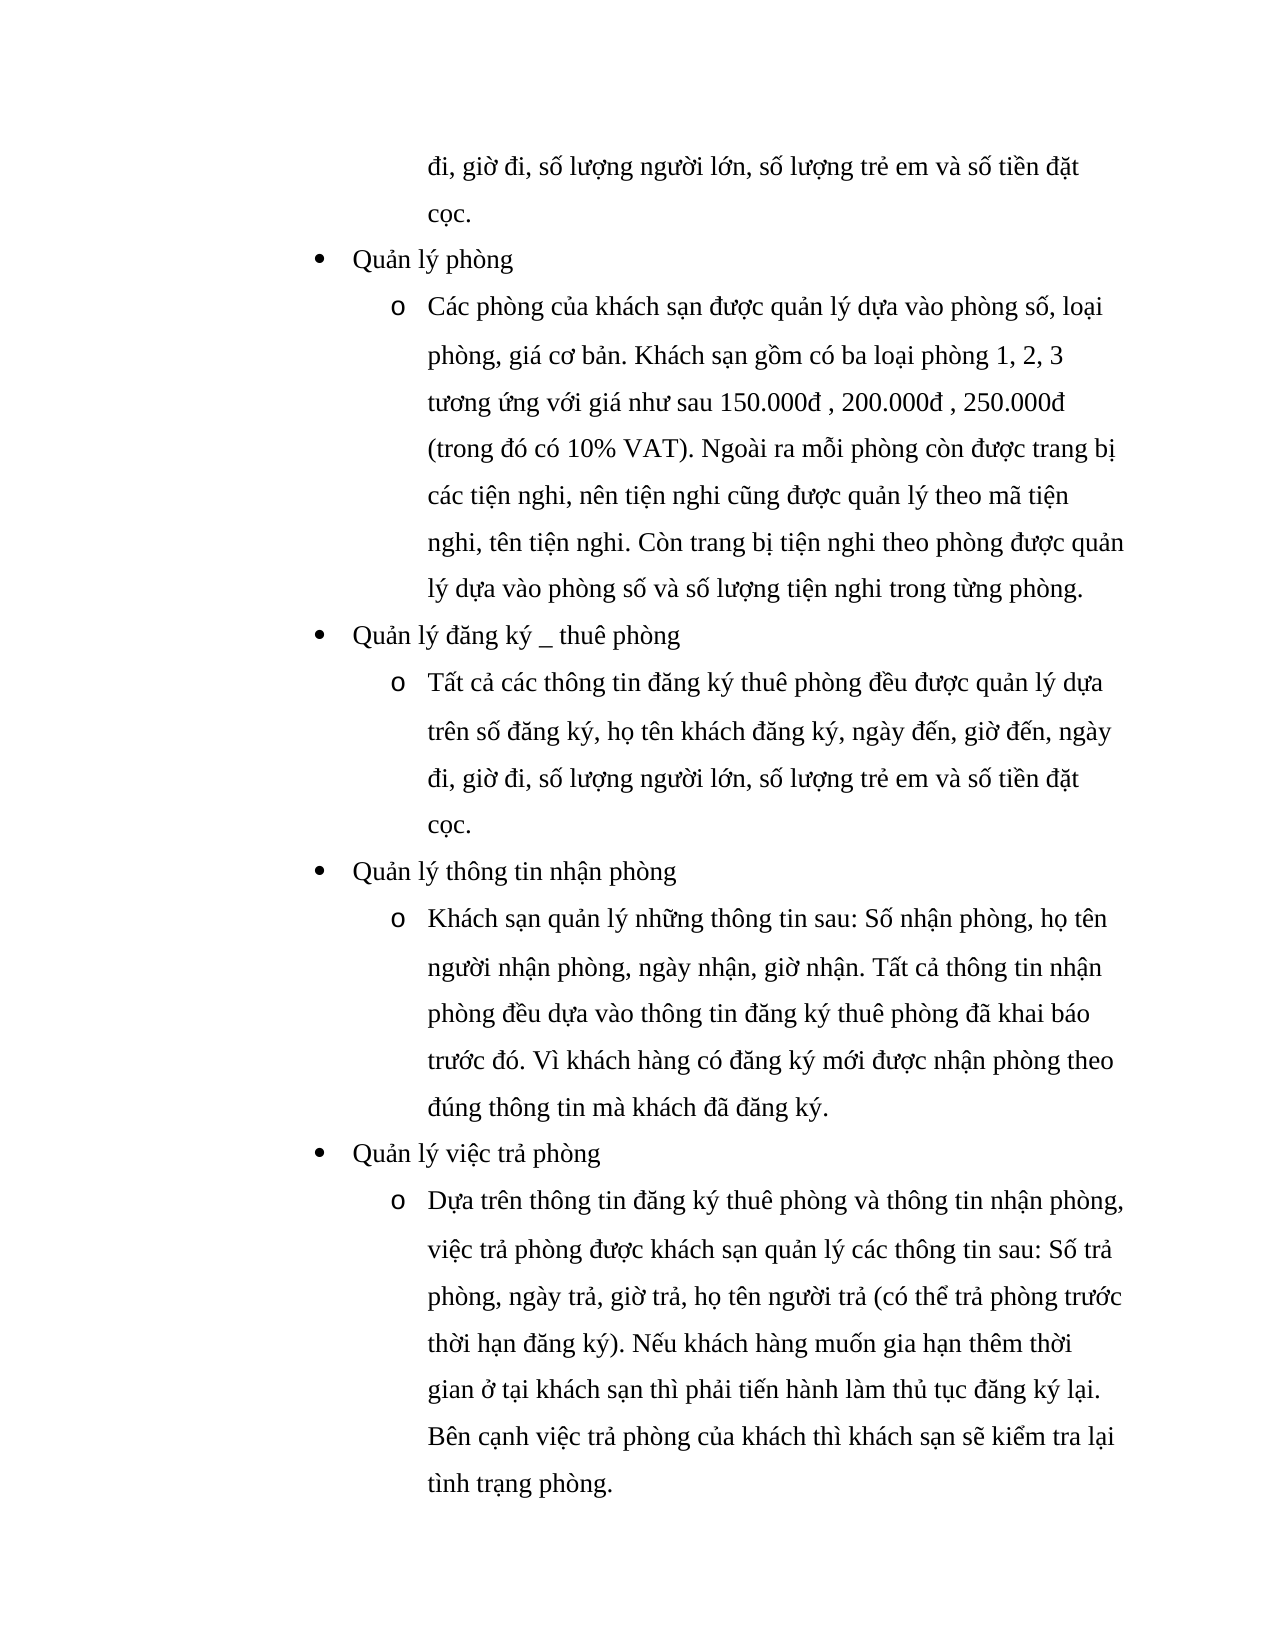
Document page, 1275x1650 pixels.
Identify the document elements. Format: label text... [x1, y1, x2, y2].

list Quản lý thông tin nhận phòng [315, 855, 1125, 886]
list Quản lý phòng [315, 243, 1125, 274]
list Khách sạn quản lý những thông tin sau: Số nhận phòng, họ tên người nhận phòng, ngày nhận, giờ nhận. Tất cả thông tin nhận phòng đều dựa vào thông tin đăng ký thuê phòng đã khai báo trước đó. Vì khách hàng có đăng ký mới được nhận phòng theo đúng thông tin mà khách đã đăng ký. [390, 902, 1125, 1122]
list Quản lý việc trả phòng [315, 1137, 1125, 1169]
list Các phòng của khách sạn được quản lý dựa vào phòng số, loại phòng, giá cơ bản. Khách sạn gồm có ba loại phòng 1, 2, 3 tương ứng với giá như sau 150.000đ , 200.000đ , 250.000đ (trong đó có 10% VAT). Ngoài ra mỗi phòng còn được trang bị các tiện nghi, nên tiện nghi cũng được quản lý theo mã tiện nghi, tên tiện nghi. Còn trang bị tiện nghi theo phòng được quản lý dựa vào phòng số và số lượng tiện nghi trong từng phòng. [390, 290, 1125, 604]
list Quản lý đăng ký _ thuê phòng [315, 619, 1125, 650]
